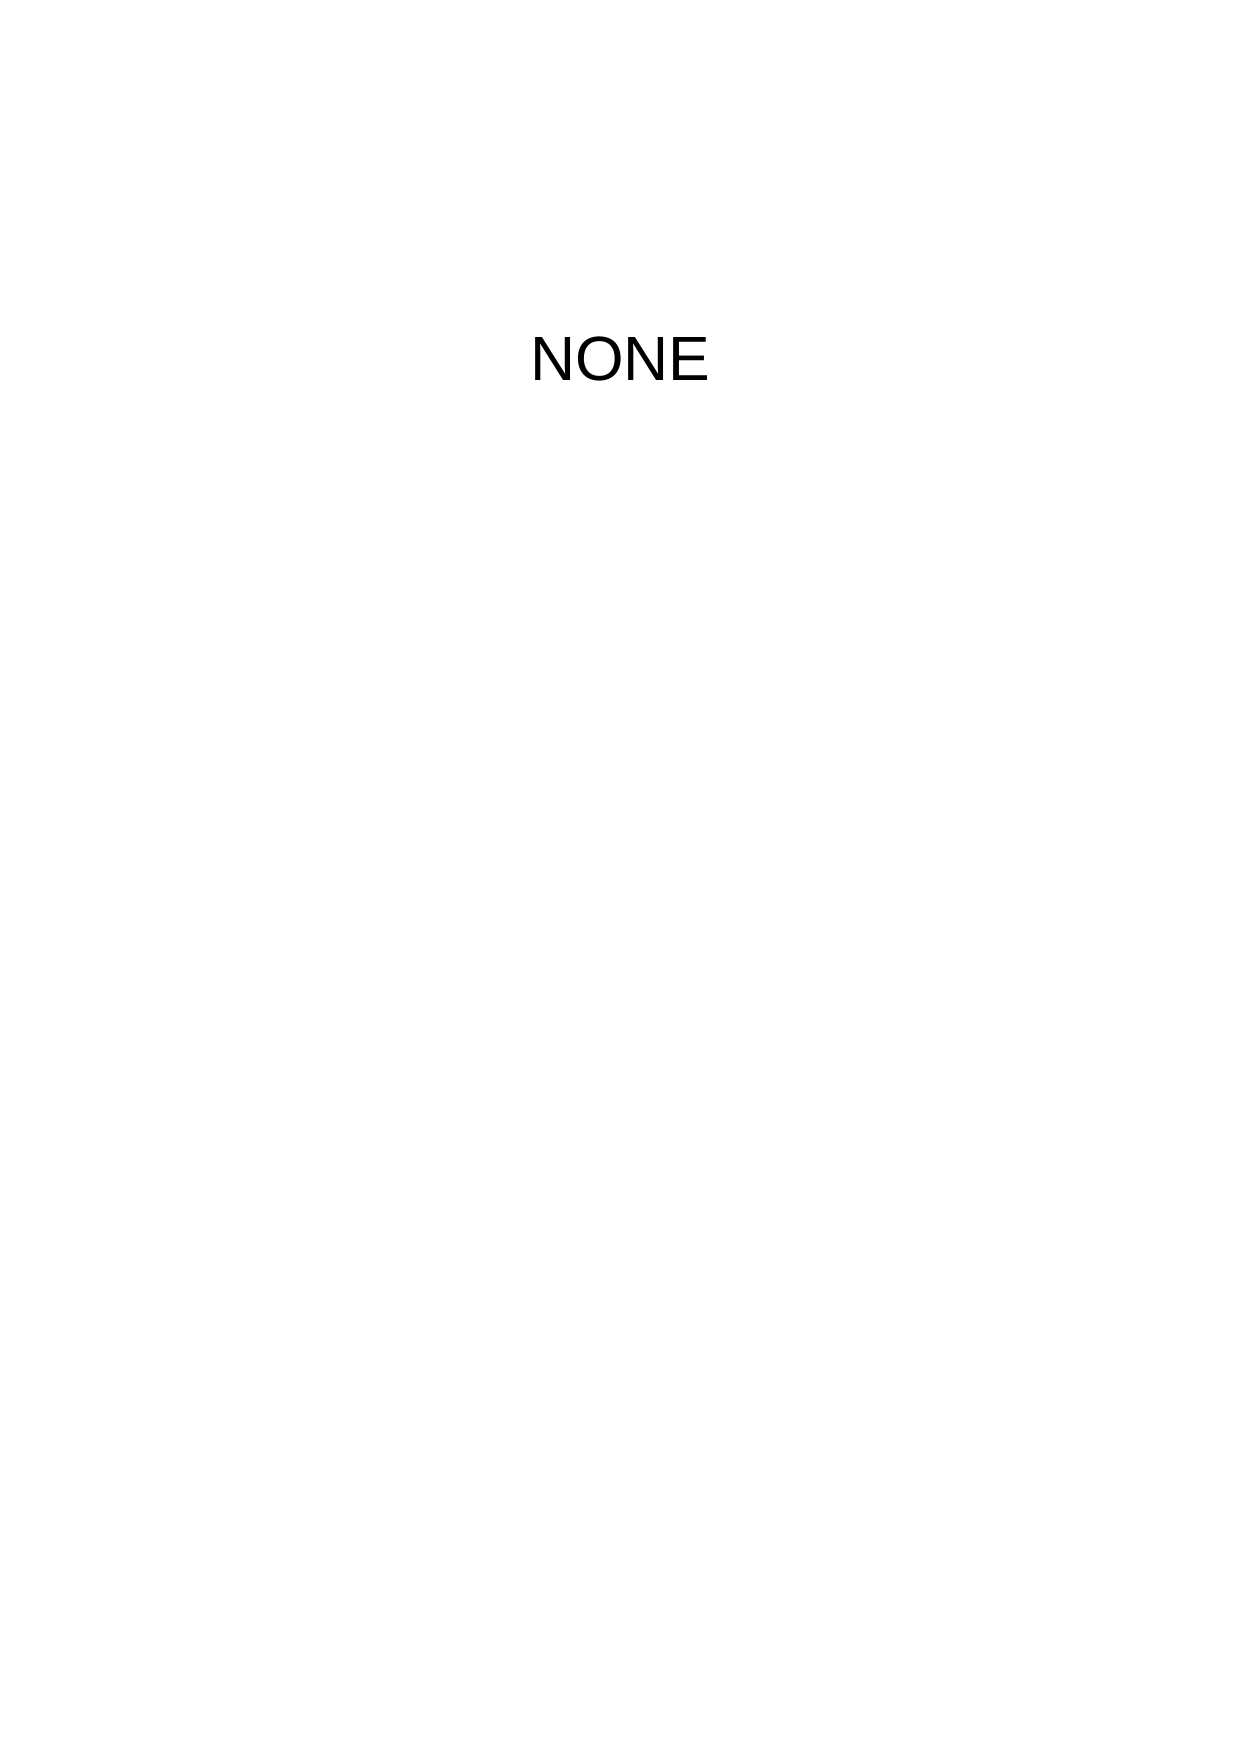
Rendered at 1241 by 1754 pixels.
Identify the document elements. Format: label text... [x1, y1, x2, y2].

text NONE [150, 322, 1090, 394]
